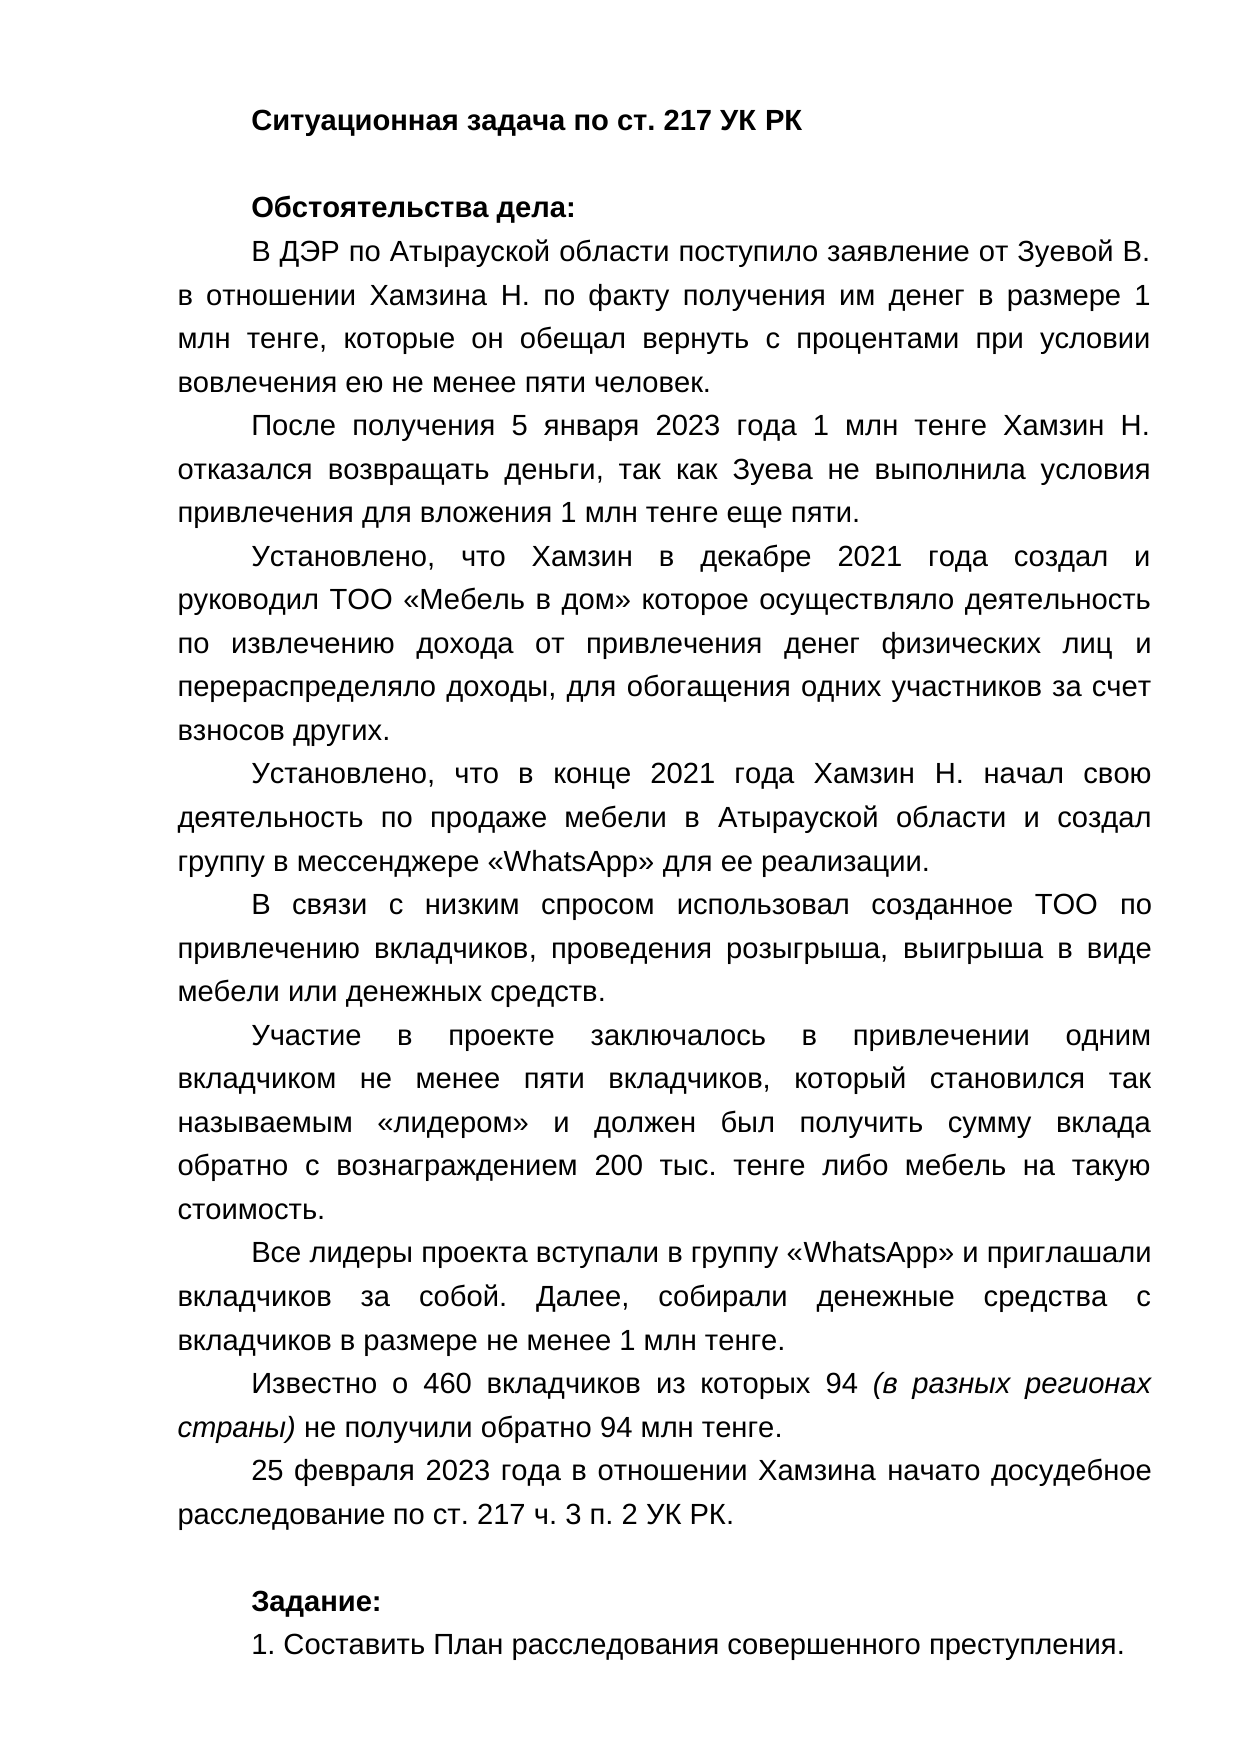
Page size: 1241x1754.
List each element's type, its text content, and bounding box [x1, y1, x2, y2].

text Обстоятельства дела: [177, 191, 1152, 224]
text 25 февраля 2023 года в отношении Хамзина начато досудебное расследование по ст. 217 ч. 3 п. 2 УК РК. [177, 1453, 1152, 1530]
text Все лидеры проекта вступали в группу «WhatsApp» и приглашали вкладчиков за собой. Далее, собирали денежные средства с вкладчиков в размере не менее 1 млн тенге. [177, 1236, 1152, 1356]
text Установлено, что в конце 2021 года Хамзин Н. начал свою деятельность по продаже мебели в Атырауской области и создал группу в мессенджере «WhatsApp» для ее реализации. [177, 757, 1152, 877]
text В ДЭР по Атырауской области поступило заявление от Зуевой В. в отношении Хамзина Н. по факту получения им денег в размере 1 млн тенге, которые он обещал вернуть с процентами при условии вовлечения ею не менее пяти человек. [177, 234, 1152, 398]
text В связи с низким спросом использовал созданное ТОО по привлечению вкладчиков, проведения розыгрыша, выигрыша в виде мебели или денежных средств. [177, 887, 1152, 1008]
text После получения 5 января 2023 года 1 млн тенге Хамзин Н. отказался возвращать деньги, так как Зуева не выполнила условия привлечения для вложения 1 млн тенге еще пяти. [177, 408, 1152, 529]
text Известно о 460 вкладчиков из которых 94 (в разных регионах страны) не получили обратно 94 млн тенге. [177, 1366, 1152, 1443]
text Участие в проекте заключалось в привлечении одним вкладчиком не менее пяти вкладчиков, который становился так называемым «лидером» и должен был получить сумму вклада обратно с вознаграждением 200 тыс. тенге либо мебель на такую стоимость. [177, 1018, 1152, 1226]
text Установлено, что Хамзин в декабре 2021 года создал и руководил ТОО «Мебель в дом» которое осуществляло деятельность по извлечению дохода от привлечения денег физических лиц и перераспределяло доходы, для обогащения одних участников за счет взносов других. [177, 539, 1152, 747]
text Задание: [177, 1584, 1152, 1617]
text 1. Составить План расследования совершенного преступления. [177, 1627, 1152, 1661]
text Ситуационная задача по ст. 217 УК РК [177, 103, 1152, 137]
